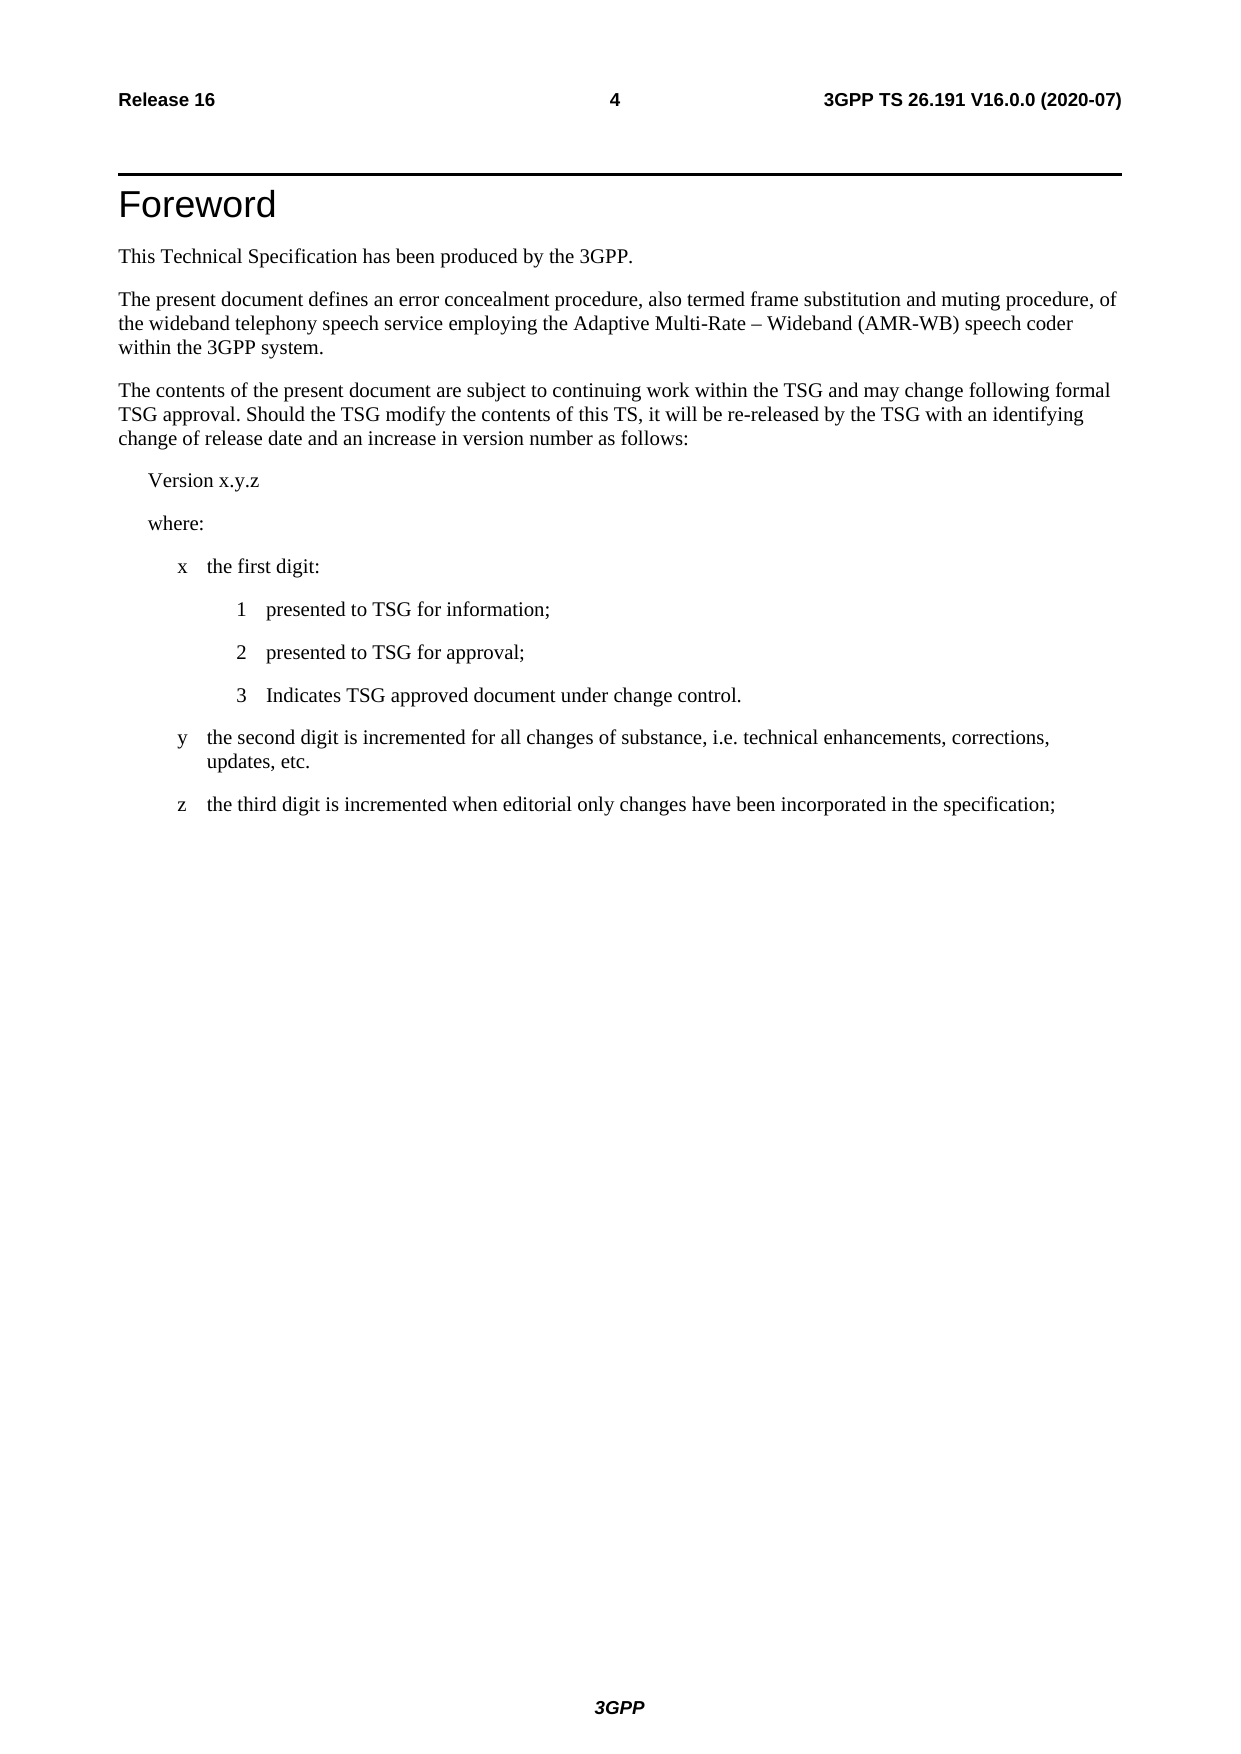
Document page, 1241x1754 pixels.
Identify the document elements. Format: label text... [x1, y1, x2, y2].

text The contents of the present document are subject to continuing work within the TSG and may change following formal TSG approval. Should the TSG modify the contents of this TS, it will be re-released by the TSG with an identifying change of release date and an increase in version number as follows: [118, 377, 1122, 450]
text 2 presented to TSG for approval; [236, 640, 1122, 664]
subtitle Foreword [118, 176, 1122, 225]
text 3 Indicates TSG approved document under change control. [236, 682, 1122, 707]
text Version x.y.z [148, 468, 1122, 492]
text This Technical Specification has been produced by the 3GPP. [118, 244, 1122, 268]
text 1 presented to TSG for information; [236, 597, 1122, 621]
text x the first digit: [177, 554, 1122, 578]
text y the second digit is incremented for all changes of substance, i.e. technical enhancements, corrections, updates, etc. [177, 725, 1122, 773]
text z the third digit is incremented when editorial only changes have been incorporated in the specification; [177, 792, 1122, 816]
text The present document defines an error concealment procedure, also termed frame substitution and muting procedure, of the wideband telephony speech service employing the Adaptive Multi-Rate – Wideband (AMR-WB) speech coder within the 3GPP system. [118, 287, 1122, 359]
text where: [148, 511, 1122, 535]
